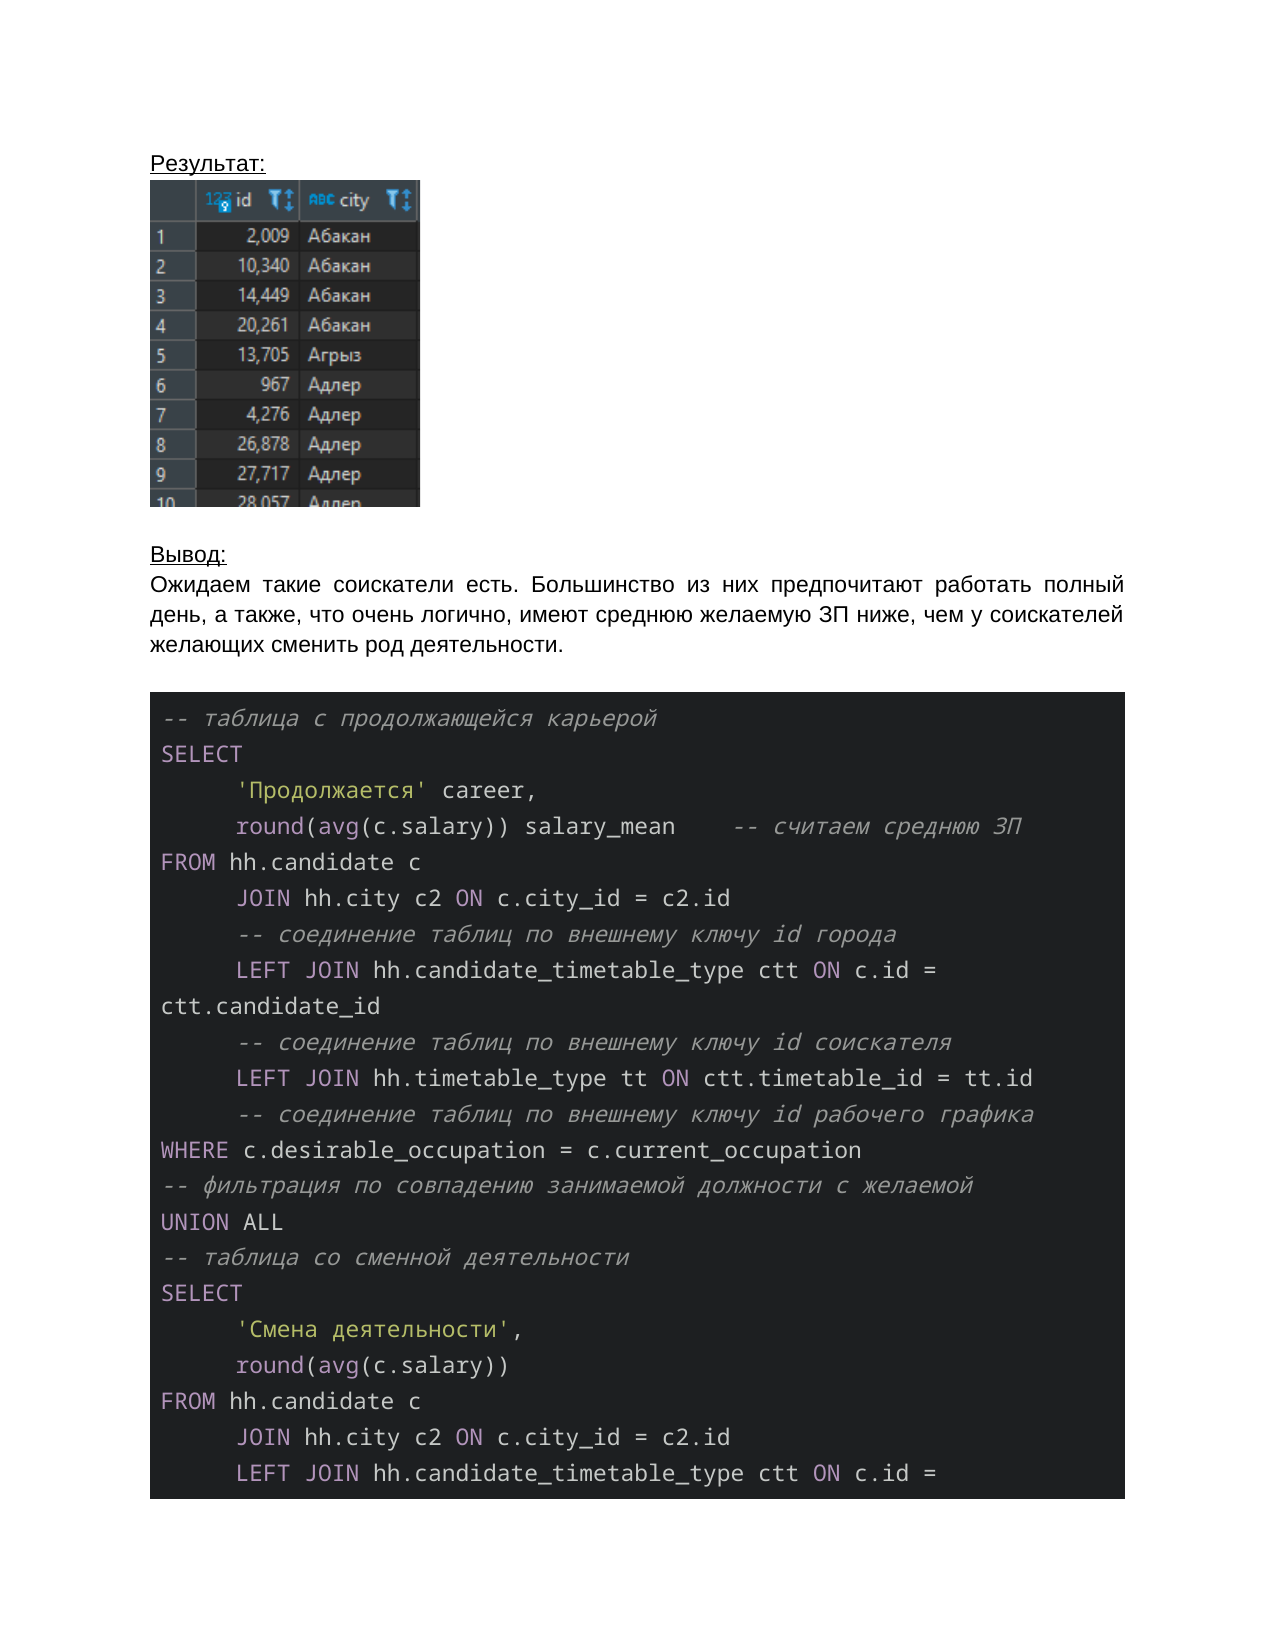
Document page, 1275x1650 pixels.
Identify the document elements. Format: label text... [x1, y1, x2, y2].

text Ожидаем такие соискатели есть. Большинство из них предпочитают работать полный день, а также, что очень логично, имеют среднюю желаемую ЗП ниже, чем у соискателей желающих сменить род деятельности. [150, 571, 1125, 658]
text Результат: [150, 150, 1125, 176]
text Вывод: [150, 541, 1125, 567]
picture [150, 180, 421, 507]
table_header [150, 692, 1125, 1499]
